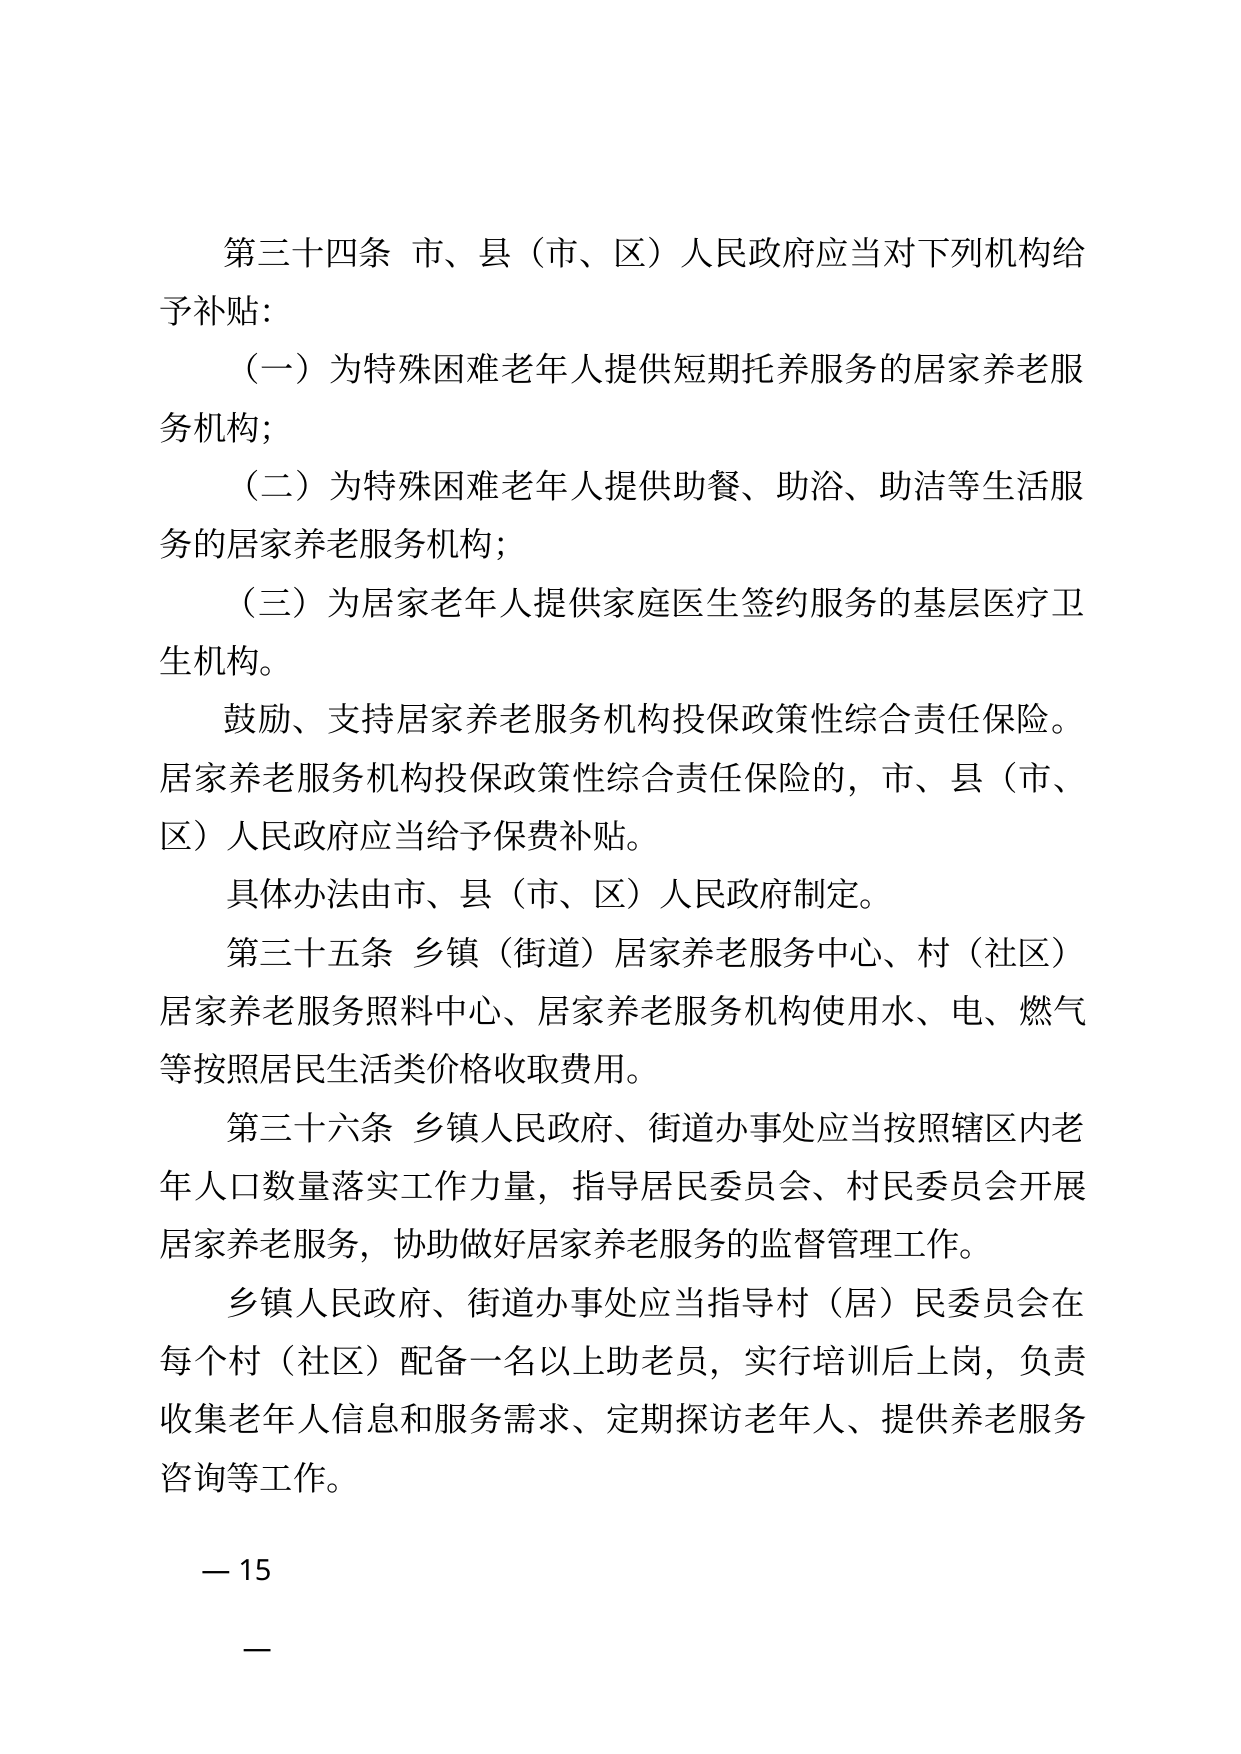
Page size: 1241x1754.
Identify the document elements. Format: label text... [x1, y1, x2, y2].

text 乡镇人民政府、街道办事处应当指导村（居）民委员会在每个村（社区）配备一名以上助老员，实行培训后上岗，负责收集老年人信息和服务需求、定期探访老年人、提供养老服务咨询等工作。 [159, 1268, 1087, 1502]
text 鼓励、支持居家养老服务机构投保政策性综合责任保险。居家养老服务机构投保政策性综合责任保险的，市、县（市、区）人民政府应当给予保费补贴。 [159, 685, 1087, 860]
text 第三十四条 市、县（市、区）人民政府应当对下列机构给予补贴： [159, 218, 1087, 335]
text （二）为特殊困难老年人提供助餐、助浴、助洁等生活服务的居家养老服务机构； [159, 452, 1087, 568]
text 具体办法由市、县（市、区）人民政府制定。 [159, 860, 1087, 918]
text （三）为居家老年人提供家庭医生签约服务的基层医疗卫生机构。 [159, 568, 1087, 685]
text 第三十五条 乡镇（街道）居家养老服务中心、村（社区）居家养老服务照料中心、居家养老服务机构使用水、电、燃气等按照居民生活类价格收取费用。 [159, 918, 1087, 1093]
text （一）为特殊困难老年人提供短期托养服务的居家养老服务机构； [159, 335, 1087, 452]
text 第三十六条 乡镇人民政府、街道办事处应当按照辖区内老年人口数量落实工作力量，指导居民委员会、村民委员会开展居家养老服务，协助做好居家养老服务的监督管理工作。 [159, 1093, 1087, 1268]
